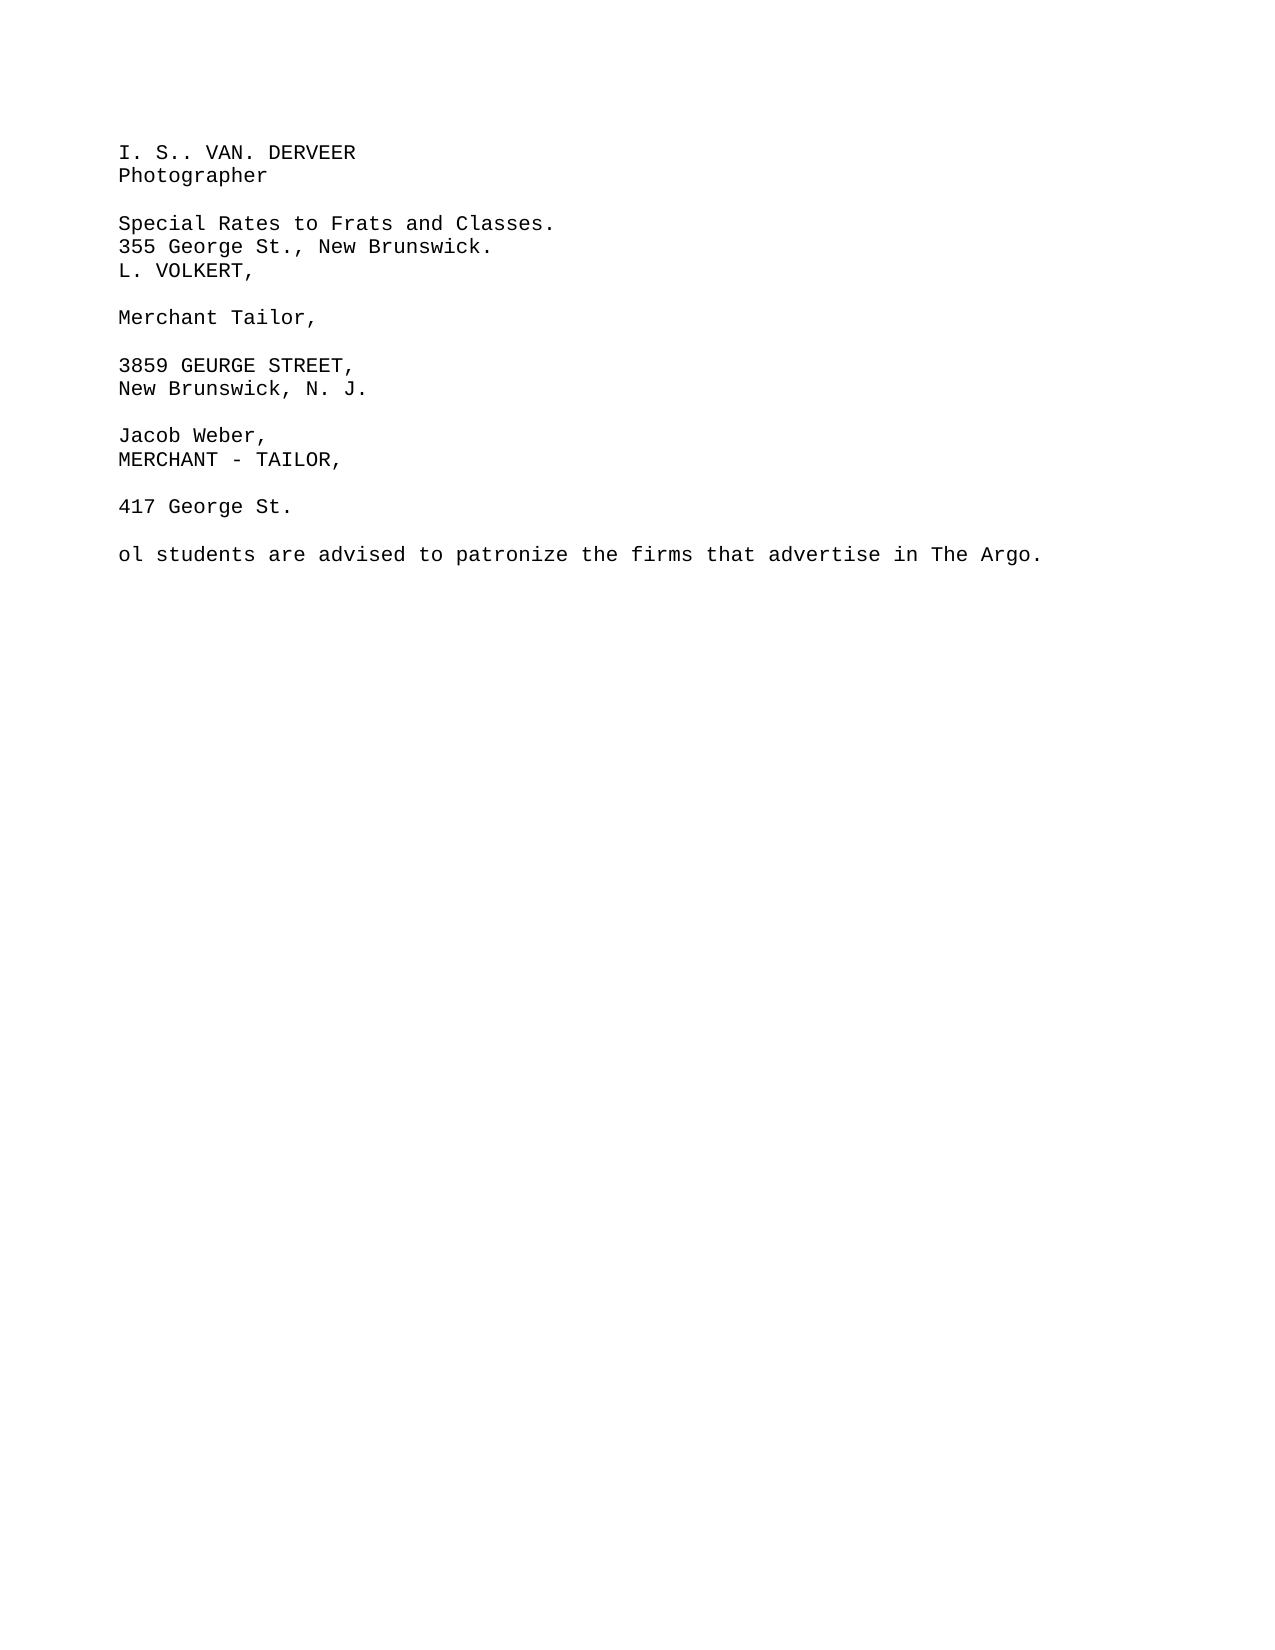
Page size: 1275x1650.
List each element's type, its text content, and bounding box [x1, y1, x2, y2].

text New Brunswick, N. J. [118, 378, 1157, 402]
text 355 George St., New Brunswick. [118, 236, 1157, 260]
text I. S.. VAN. DERVEER [118, 142, 1157, 165]
text Special Rates to Frats and Classes. [118, 213, 1157, 236]
text MERCHANT - TAILOR, [118, 449, 1157, 473]
text Photographer [118, 165, 1157, 189]
text 417 George St. [118, 496, 1157, 520]
text Jacob Weber, [118, 426, 1157, 449]
text L. VOLKERT, [118, 260, 1157, 284]
text ol students are advised to patronize the firms that advertise in The Argo. [118, 544, 1157, 567]
text 3859 GEURGE STREET, [118, 354, 1157, 378]
text Merchant Tailor, [118, 307, 1157, 331]
